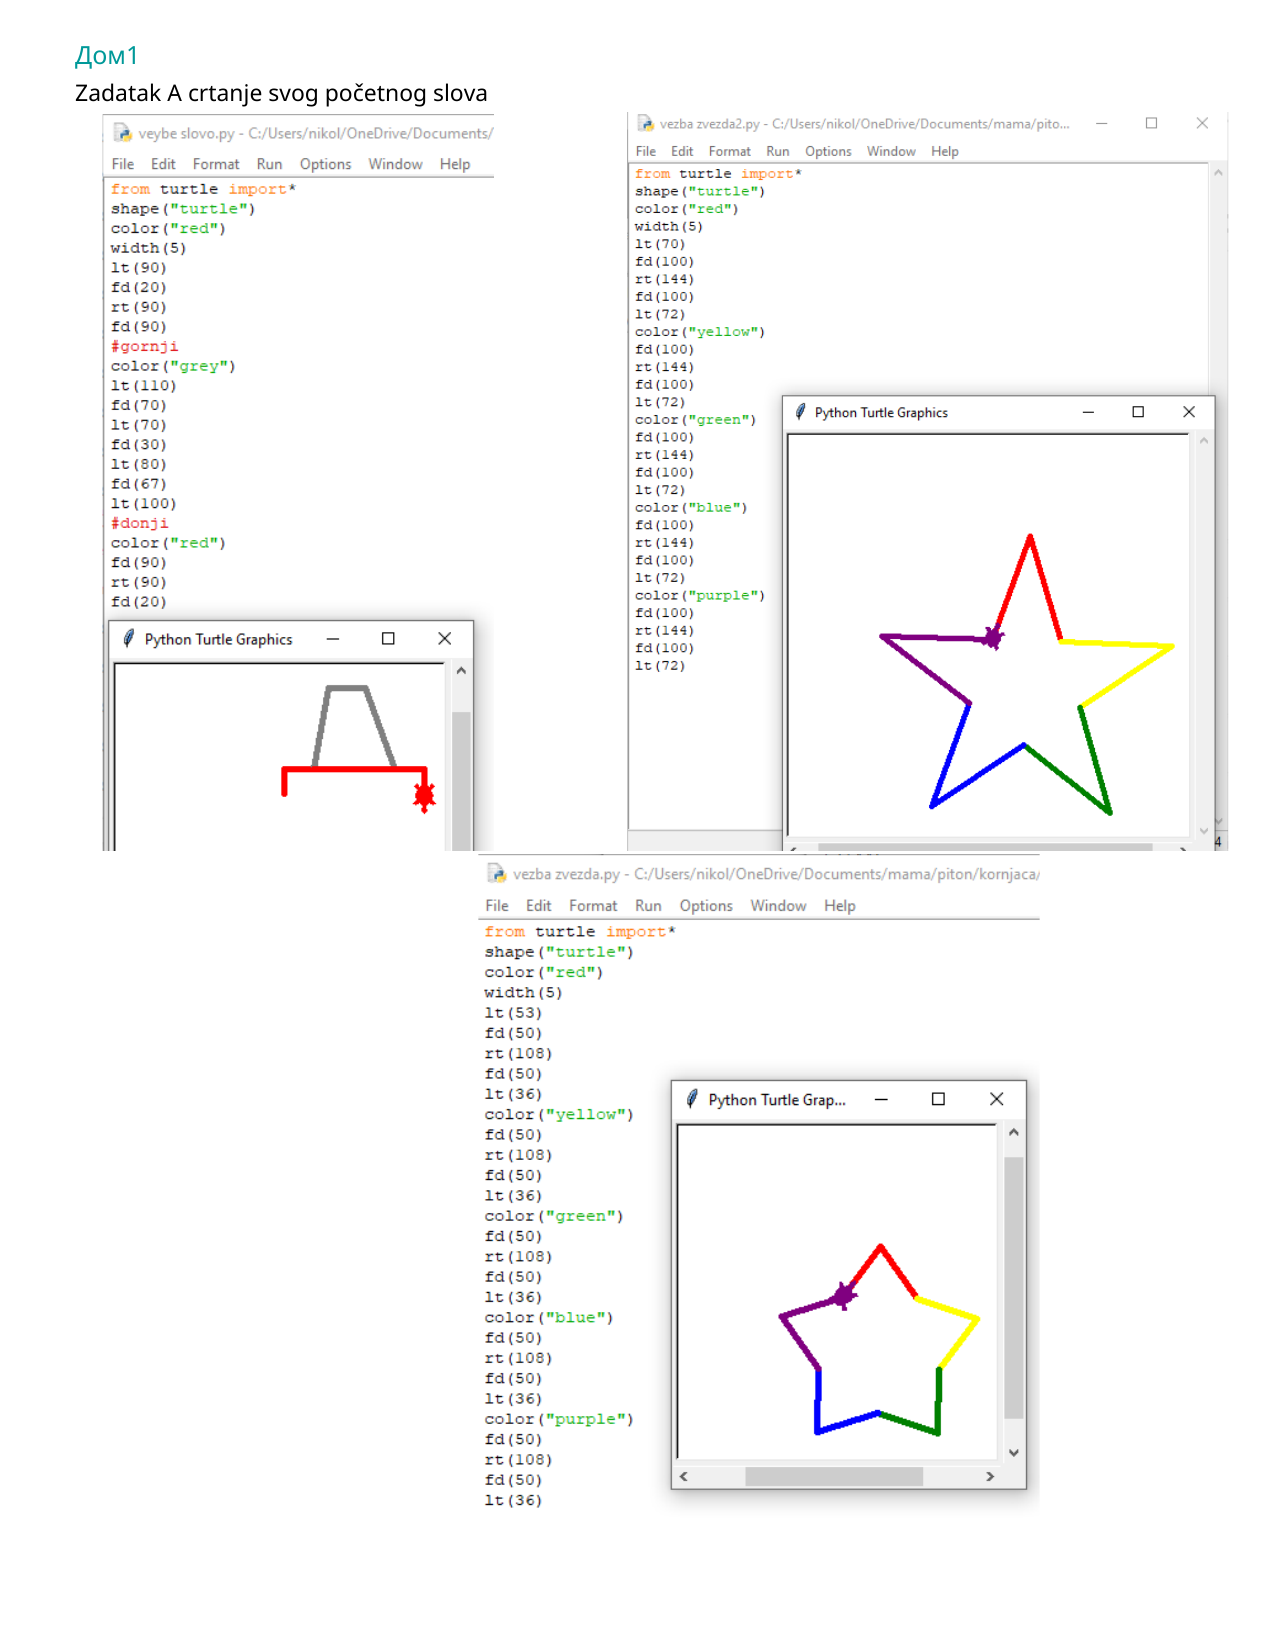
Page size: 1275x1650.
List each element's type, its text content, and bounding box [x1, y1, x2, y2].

picture [478, 854, 1040, 1523]
subtitle Дом1 [75, 37, 1256, 72]
picture [102, 114, 494, 851]
text Zadatak A crtanje svog početnog slova [75, 77, 1228, 108]
picture [627, 112, 1229, 851]
